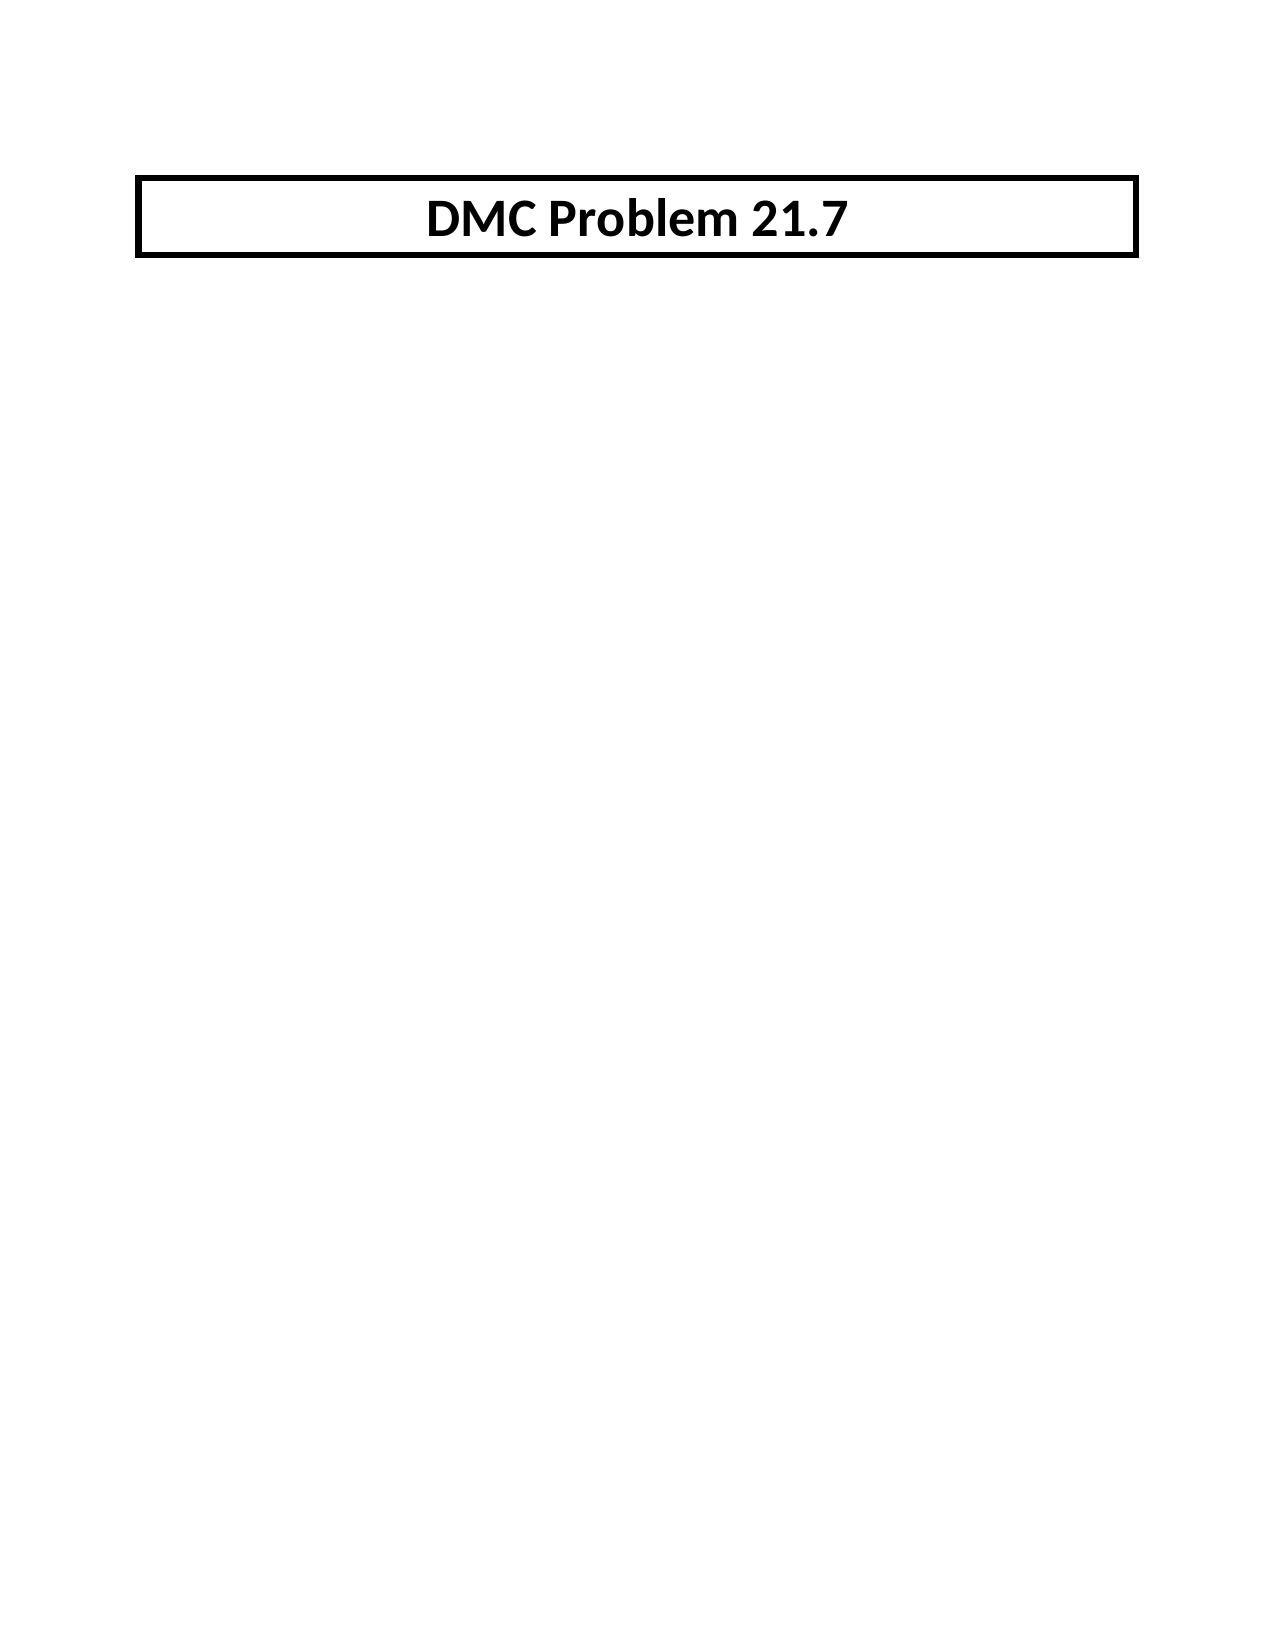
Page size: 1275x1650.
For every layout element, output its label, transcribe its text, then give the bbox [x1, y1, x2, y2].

subtitle DMC Problem 21.7 [142, 181, 1133, 252]
